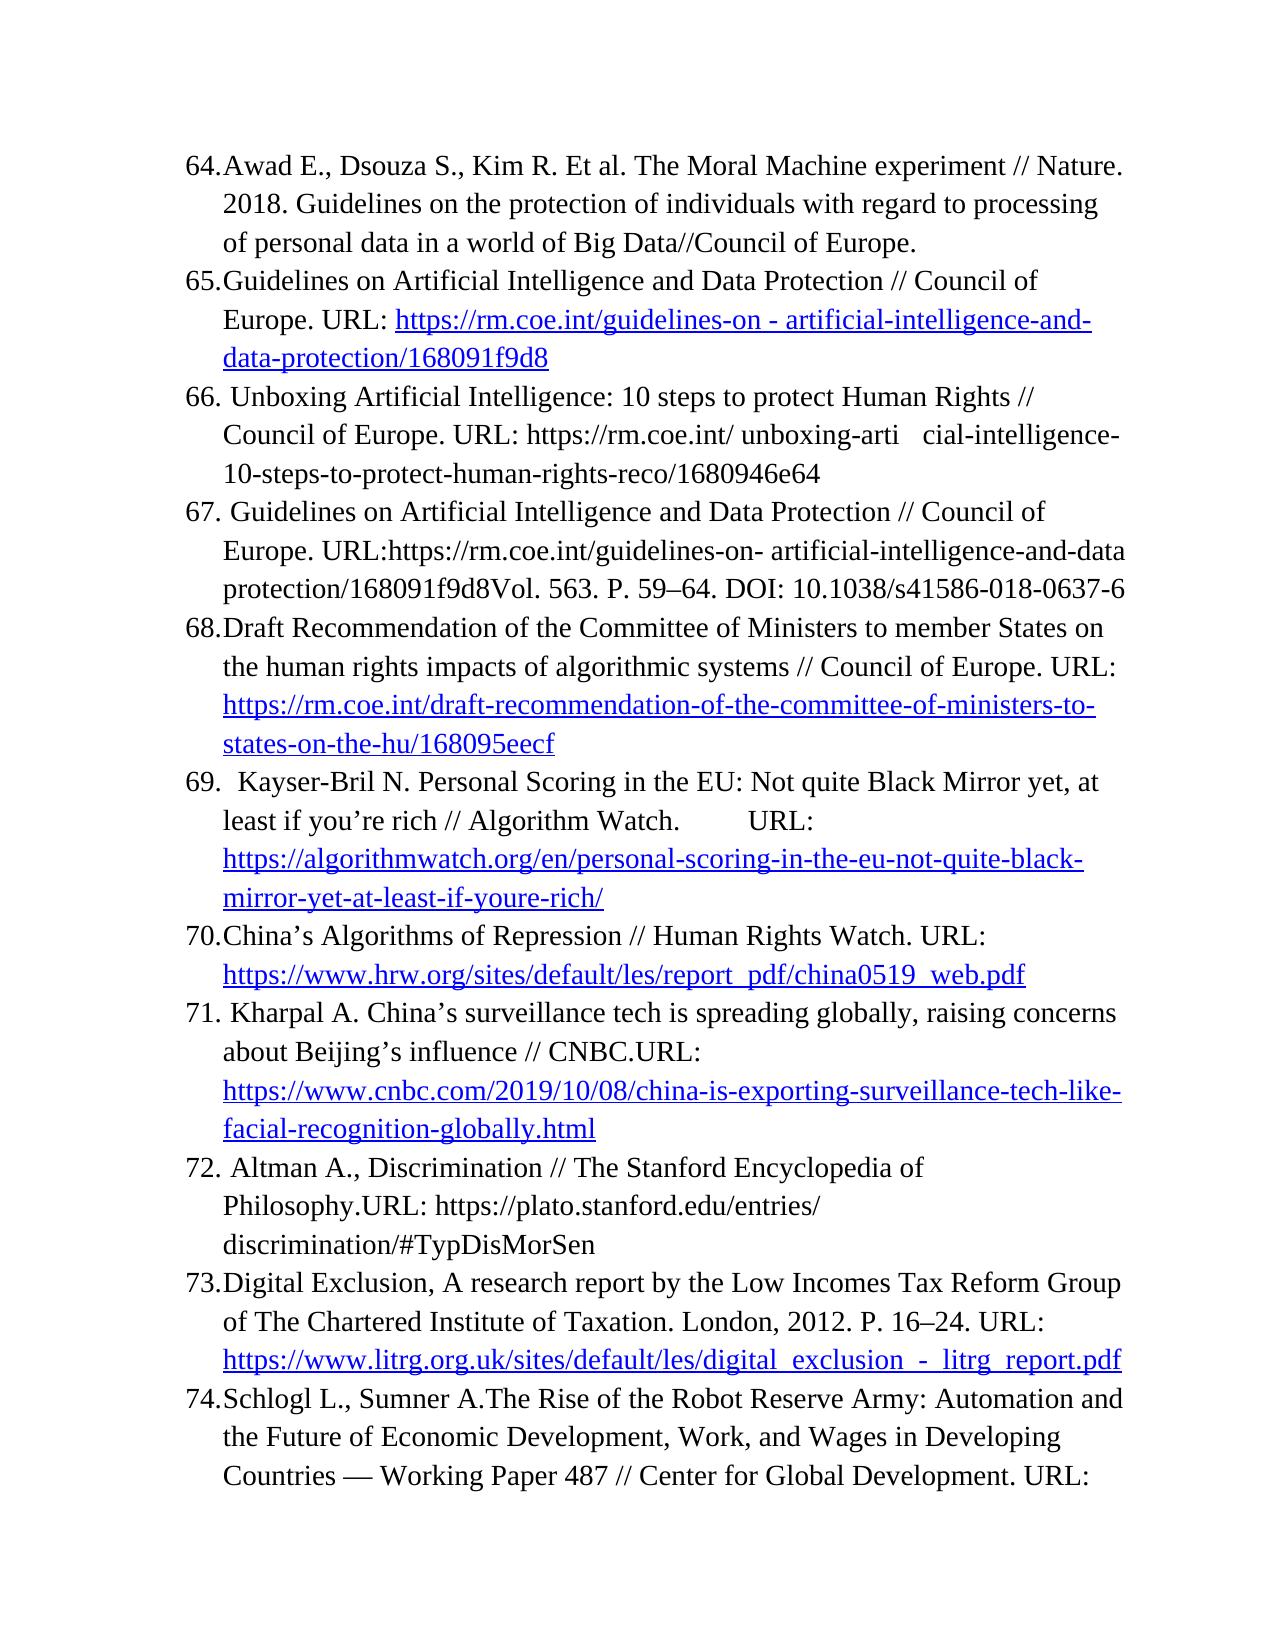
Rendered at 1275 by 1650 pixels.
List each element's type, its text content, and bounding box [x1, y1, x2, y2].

list Altman A., Discrimination // The Stanford Encyclopedia of Philosophy.URL: https://plato.stanford.edu/entries/ discrimination/#TypDisMorSen [185, 1150, 1127, 1260]
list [185, 1381, 1127, 1492]
list Draft Recommendation of the Committee of Ministers to member States on the human rights impacts of algorithmic systems // Council of Europe. URL: https://rm.coe.int/draft-recommendation-of-the-committee-of-ministers-to-states-on-the-hu/168095eecf [185, 610, 1127, 759]
list Kharpal A. China’s surveillance tech is spreading globally, raising concerns about Beijing’s influence // CNBC.URL: https://www.cnbc.com/2019/10/08/china-is-exporting-surveillance-tech-like-facial-recognition-globally.html [185, 996, 1127, 1145]
list Kayser-Bril N. Personal Scoring in the EU: Not quite Black Mirror yet, at least if you’re rich // Algorithm Watch. URL: https://algorithmwatch.org/en/personal-scoring-in-the-eu-not-quite-black-mirror-yet-at-least-if-youre-rich/ [185, 764, 1127, 913]
list Guidelines on Artificial Intelligence and Data Protection // Council of Europe. URL:https://rm.coe.int/guidelines-on- artificial-intelligence-and-data protection/168091f9d8Vol. 563. P. 59–64. DOI: 10.1038/s41586-018-0637-6 [185, 494, 1127, 605]
list Unboxing Artificial Intelligence: 10 steps to protect Human Rights // Council of Europe. URL: https://rm.coe.int/ unboxing-articial-intelligence-10-steps-to-protect-human-rights-reco/1680946e64 [185, 379, 1127, 489]
list Guidelines on Artificial Intelligence and Data Protection // Council of Europe. URL: https://rm.coe.int/guidelines-on - artificial-intelligence-and-data-protection/168091f9d8 [185, 263, 1127, 374]
list Digital Exclusion, A research report by the Low Incomes Tax Reform Group of The Chartered Institute of Taxation. London, 2012. P. 16–24. URL: https://www.litrg.org.uk/sites/default/les/digital_exclusion_-_litrg_report.pdf [185, 1265, 1127, 1376]
list China’s Algorithms of Repression // Human Rights Watch. URL: https://www.hrw.org/sites/default/les/report_pdf/china0519_web.pdf [185, 918, 1127, 991]
list Awad E., Dsouza S., Kim R. Et al. The Moral Machine experiment // Nature. 2018. Guidelines on the protection of individuals with regard to processing of personal data in a world of Big Data//Council of Europe. [185, 148, 1127, 258]
